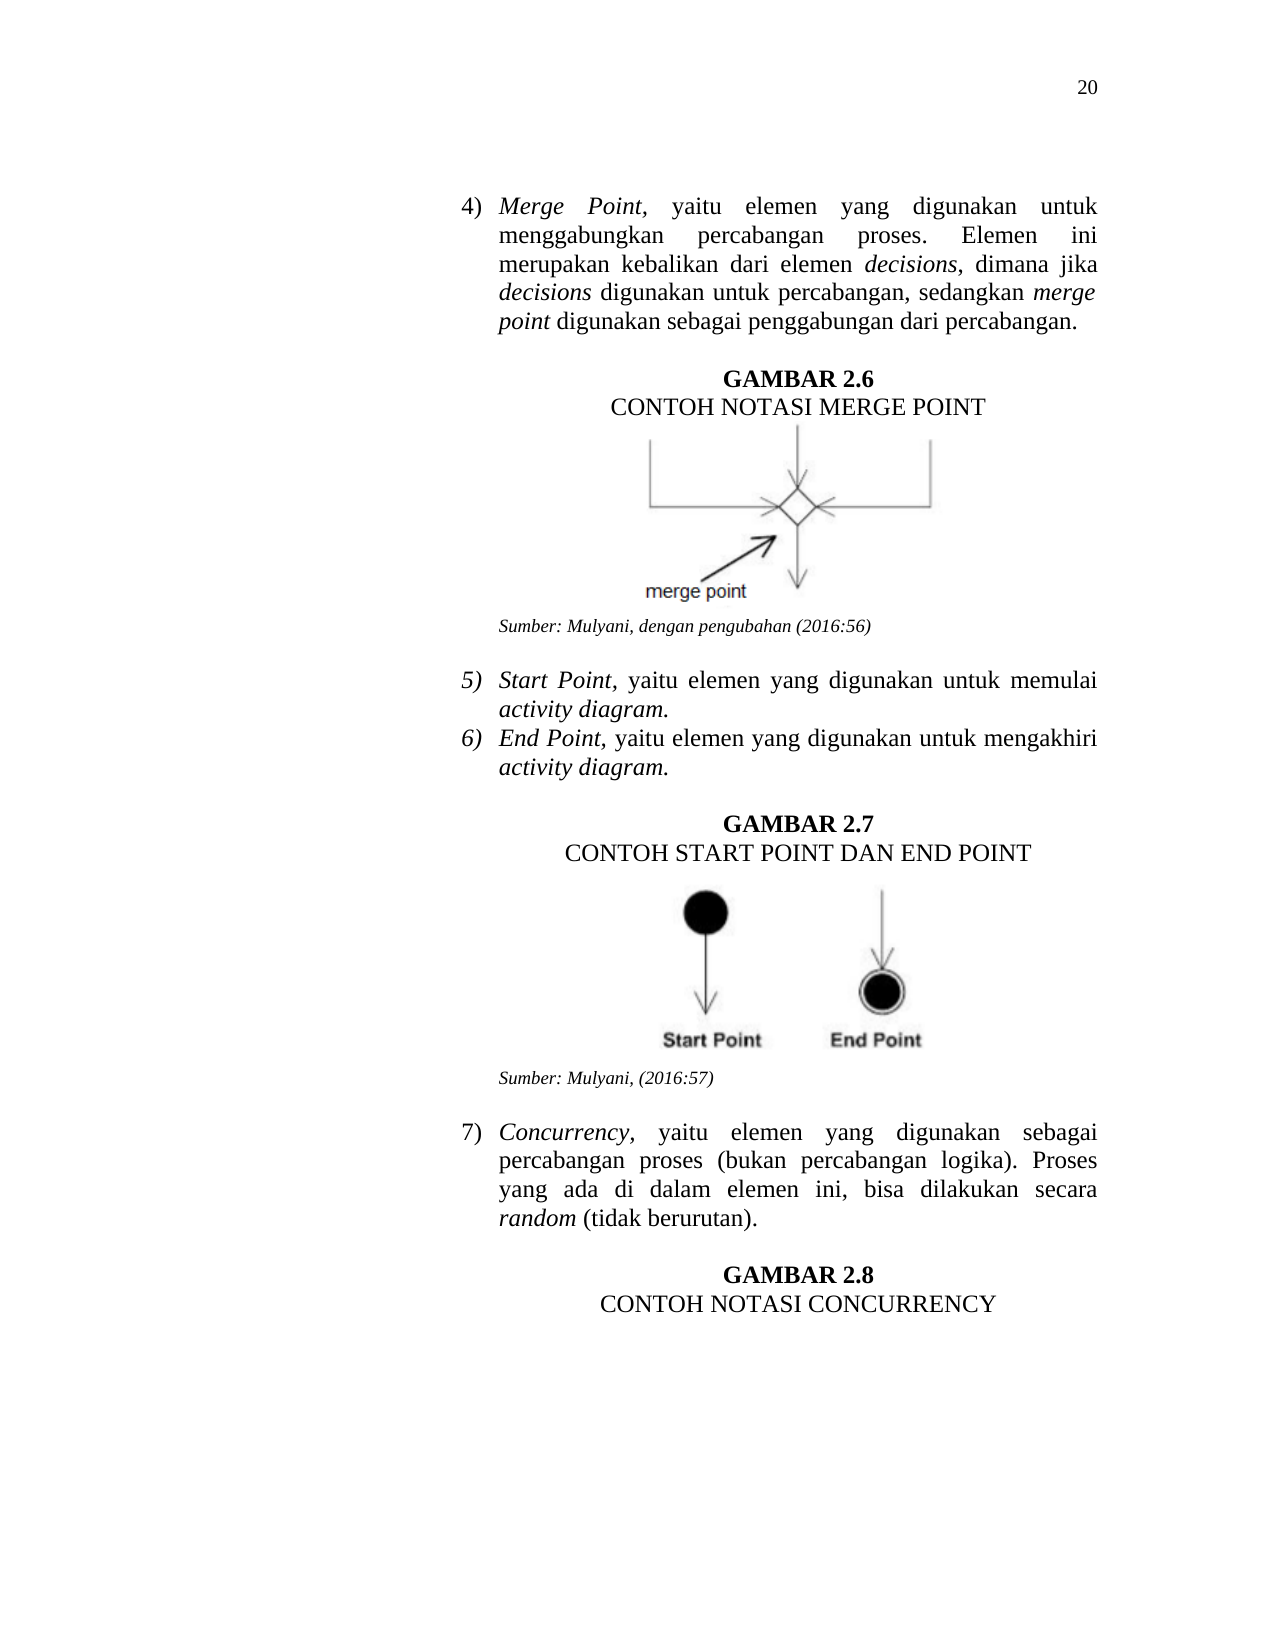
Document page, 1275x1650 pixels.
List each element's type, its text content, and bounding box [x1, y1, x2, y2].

text Sumber: Mulyani, (2016:57) [499, 1067, 1098, 1088]
list Merge Point, yaitu elemen yang digunakan untuk menggabungkan percabangan proses. Elemen ini merupakan kebalikan dari elemen decisions, dimana jika decisions digunakan untuk percabangan, sedangkan merge point digunakan sebagai penggabungan dari percabangan. [461, 191, 1098, 335]
text CONTOH START POINT DAN END POINT [499, 838, 1098, 867]
list Concurrency, yaitu elemen yang digunakan sebagai percabangan proses (bukan percabangan logika). Proses yang ada di dalam elemen ini, bisa dilakukan secara random (tidak berurutan). [461, 1117, 1098, 1232]
text GAMBAR 2.7 [499, 809, 1098, 838]
picture [647, 866, 949, 1067]
list End Point, yaitu elemen yang digunakan untuk mengakhiri activity diagram. [461, 723, 1098, 780]
text CONTOH NOTASI CONCURRENCY [499, 1289, 1098, 1318]
list Start Point, yaitu elemen yang digunakan untuk memulai activity diagram. [461, 665, 1098, 723]
text GAMBAR 2.6 [499, 364, 1098, 392]
text CONTOH NOTASI MERGE POINT [499, 392, 1098, 421]
picture [630, 421, 967, 615]
text GAMBAR 2.8 [499, 1261, 1098, 1289]
text Sumber: Mulyani, dengan pengubahan (2016:56) [499, 615, 1098, 637]
